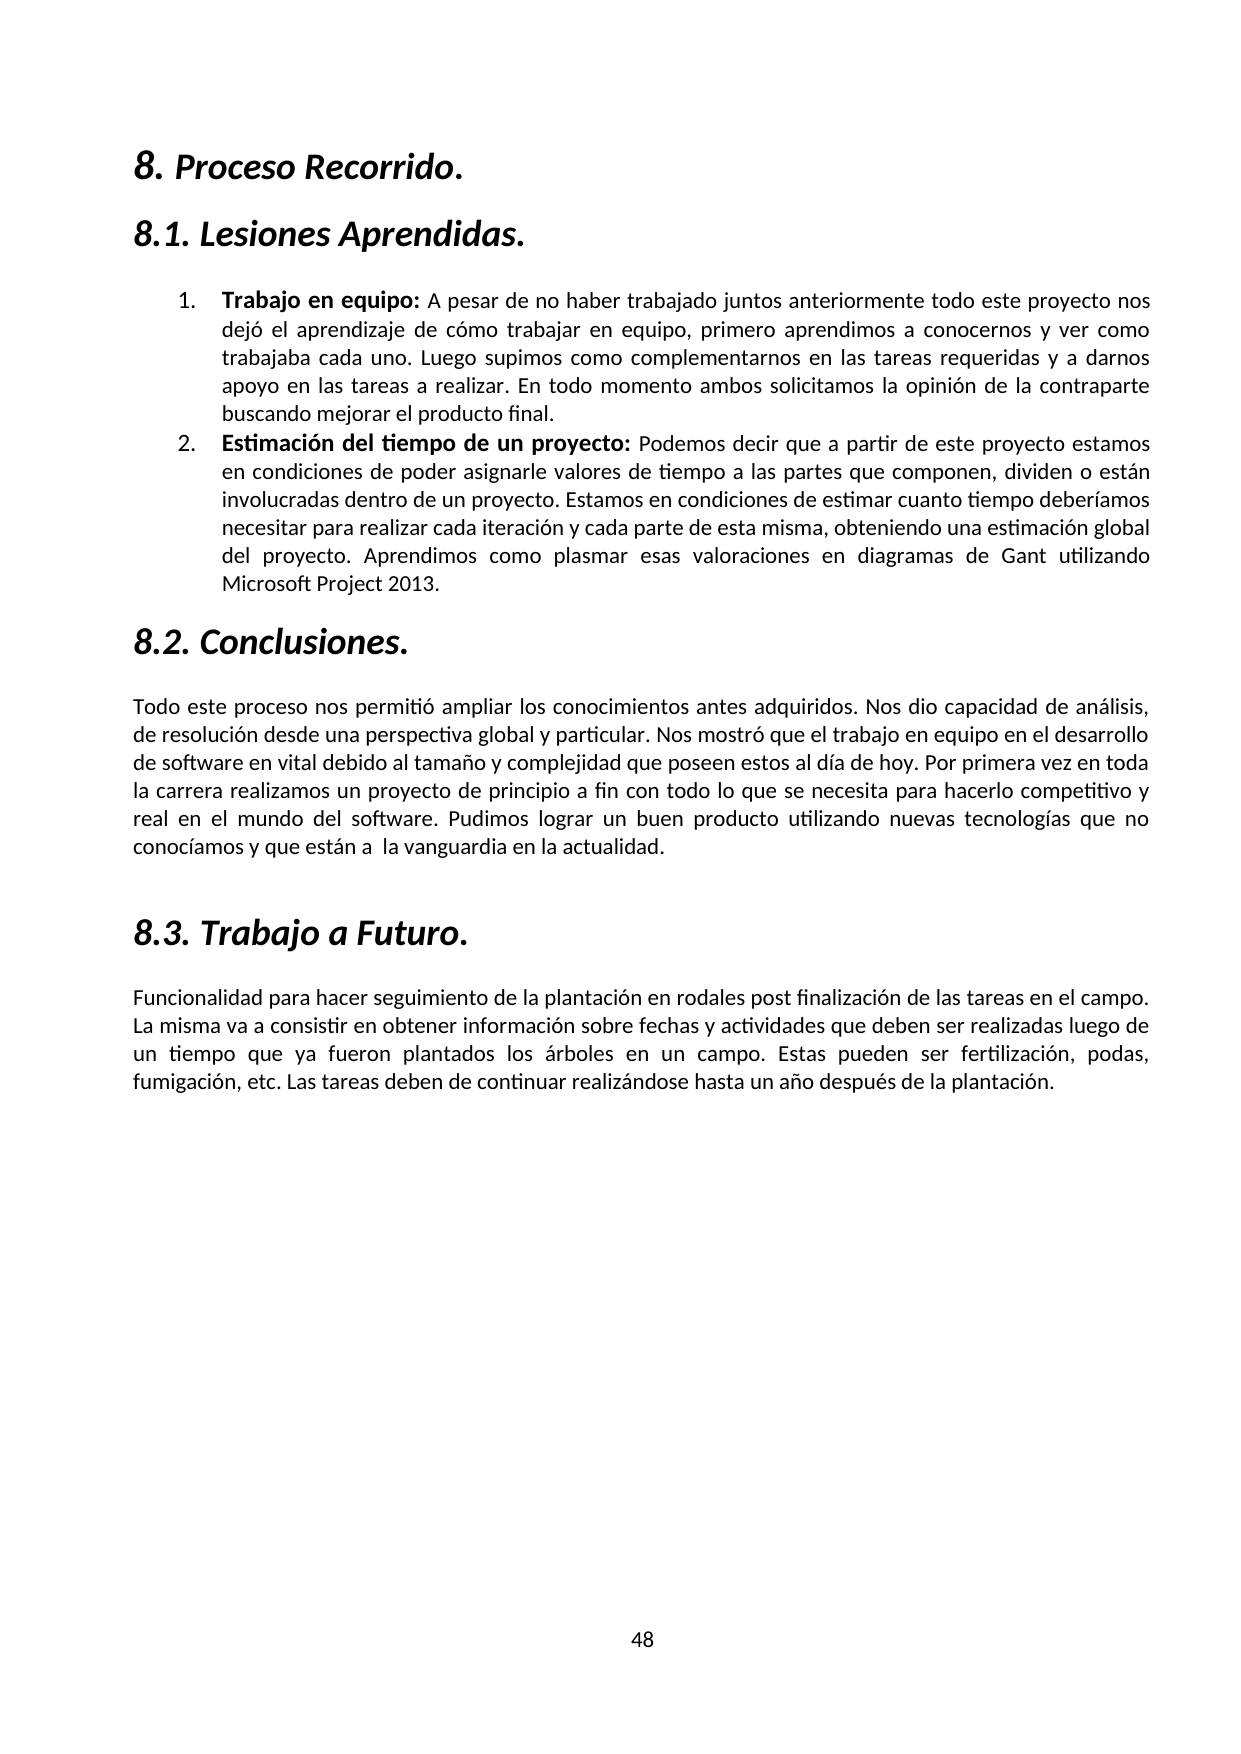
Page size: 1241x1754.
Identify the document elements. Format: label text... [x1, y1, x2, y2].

text Todo este proceso nos permitió ampliar los conocimientos antes adquiridos. Nos dio capacidad de análisis, de resolución desde una perspectiva global y particular. Nos mostró que el trabajo en equipo en el desarrollo de software en vital debido al tamaño y complejidad que poseen estos al día de hoy. Por primera vez en toda la carrera realizamos un proyecto de principio a fin con todo lo que se necesita para hacerlo competitivo y real en el mundo del software. Pudimos lograr un buen producto utilizando nuevas tecnologías que no conocíamos y que están a la vanguardia en la actualidad. [133, 692, 1152, 860]
subtitle Conclusiones. [133, 618, 1152, 664]
text Funcionalidad para hacer seguimiento de la plantación en rodales post finalización de las tareas en el campo. La misma va a consistir en obtener información sobre fechas y actividades que deben ser realizadas luego de un tiempo que ya fueron plantados los árboles en un campo. Estas pueden ser fertilización, podas, fumigación, etc. Las tareas deben de continuar realizándose hasta un año después de la plantación. [133, 983, 1152, 1095]
subtitle Trabajo a Futuro. [133, 909, 1152, 955]
list Trabajo en equipo: A pesar de no haber trabajado juntos anteriormente todo este proyecto nos dejó el aprendizaje de cómo trabajar en equipo, primero aprendimos a conocernos y ver como trabajaba cada uno. Luego supimos como complementarnos en las tareas requeridas y a darnos apoyo en las tareas a realizar. En todo momento ambos solicitamos la opinión de la contraparte buscando mejorar el producto final. [177, 284, 1152, 427]
subtitle Proceso Recorrido. [133, 139, 1152, 189]
list Estimación del tiempo de un proyecto: Podemos decir que a partir de este proyecto estamos en condiciones de poder asignarle valores de tiempo a las partes que componen, dividen o están involucradas dentro de un proyecto. Estamos en condiciones de estimar cuanto tiempo deberíamos necesitar para realizar cada iteración y cada parte de esta misma, obteniendo una estimación global del proyecto. Aprendimos como plasmar esas valoraciones en diagramas de Gant utilizando Microsoft Project 2013. [177, 427, 1152, 597]
subtitle Lesiones Aprendidas. [133, 210, 1152, 256]
